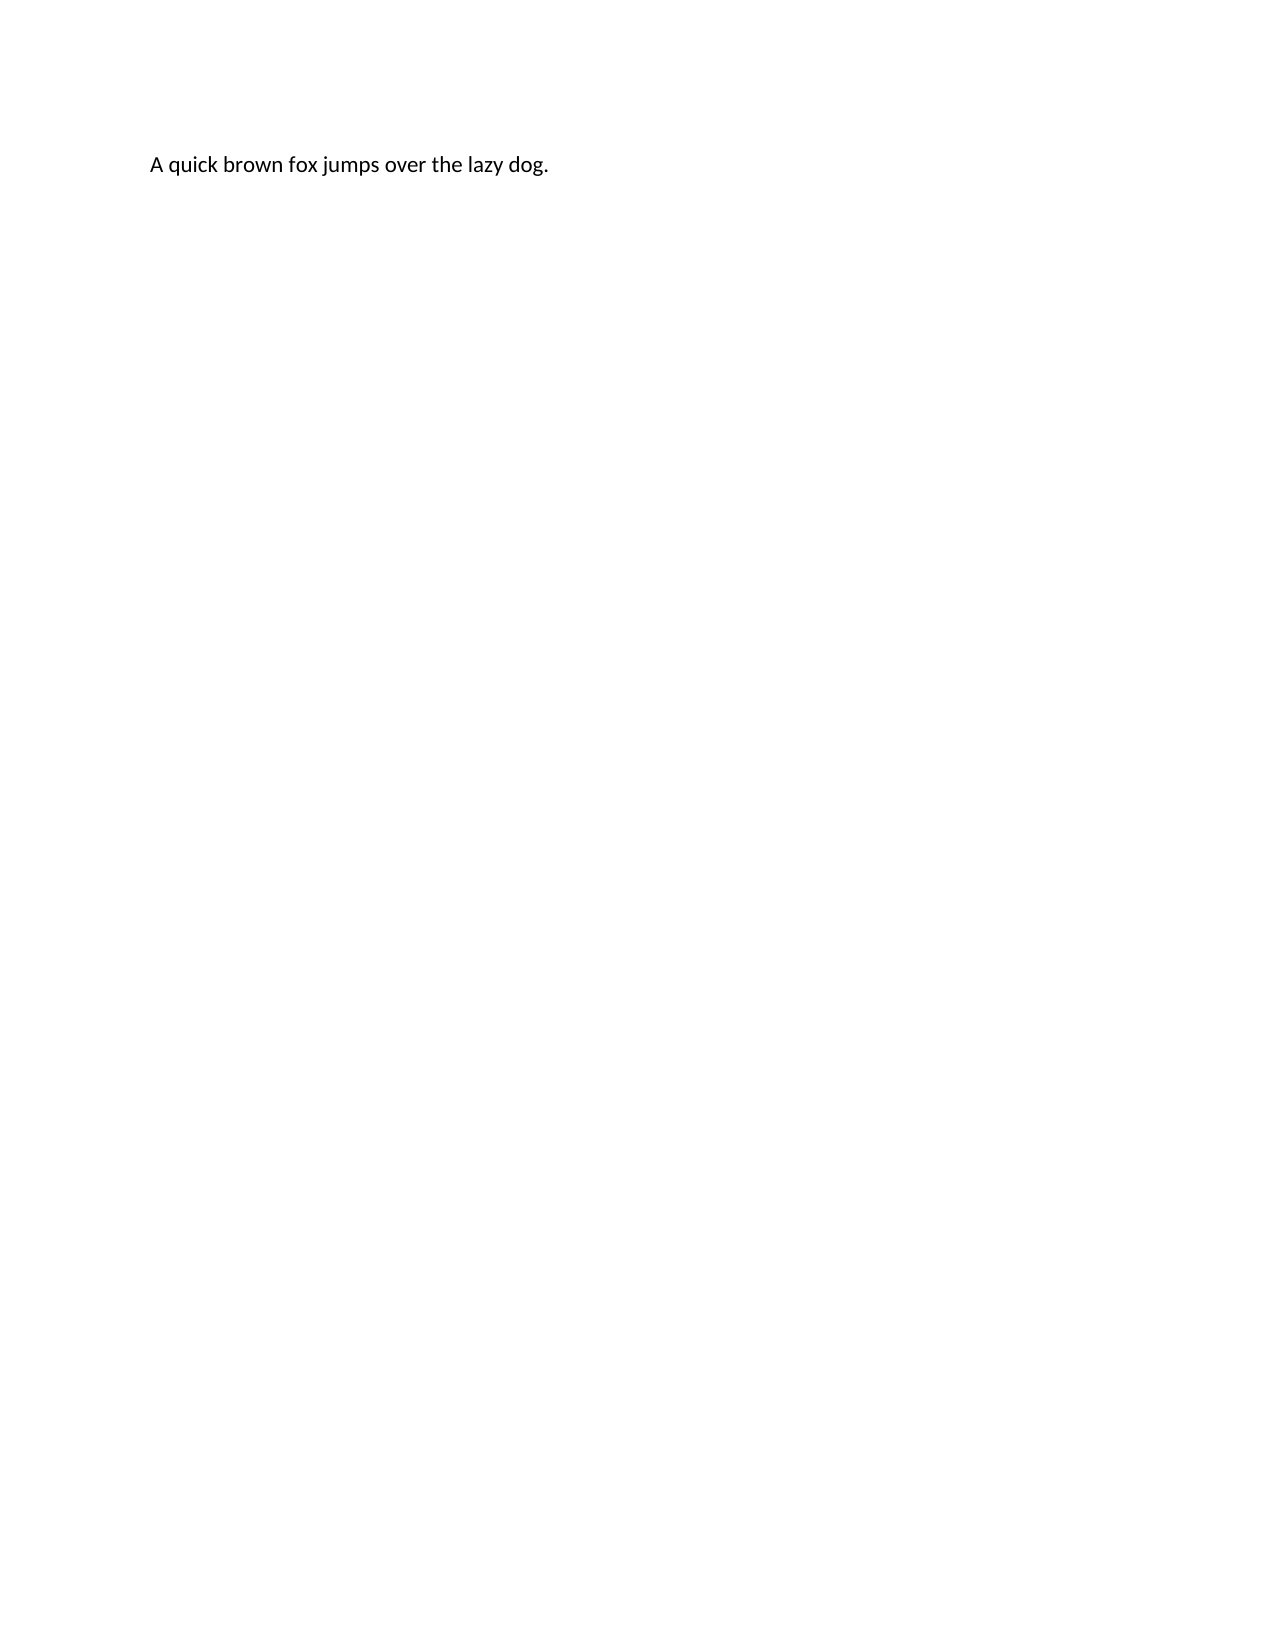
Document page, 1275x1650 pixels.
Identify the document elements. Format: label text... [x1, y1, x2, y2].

text A quick brown fox jumps over the lazy dog. [150, 150, 1125, 178]
